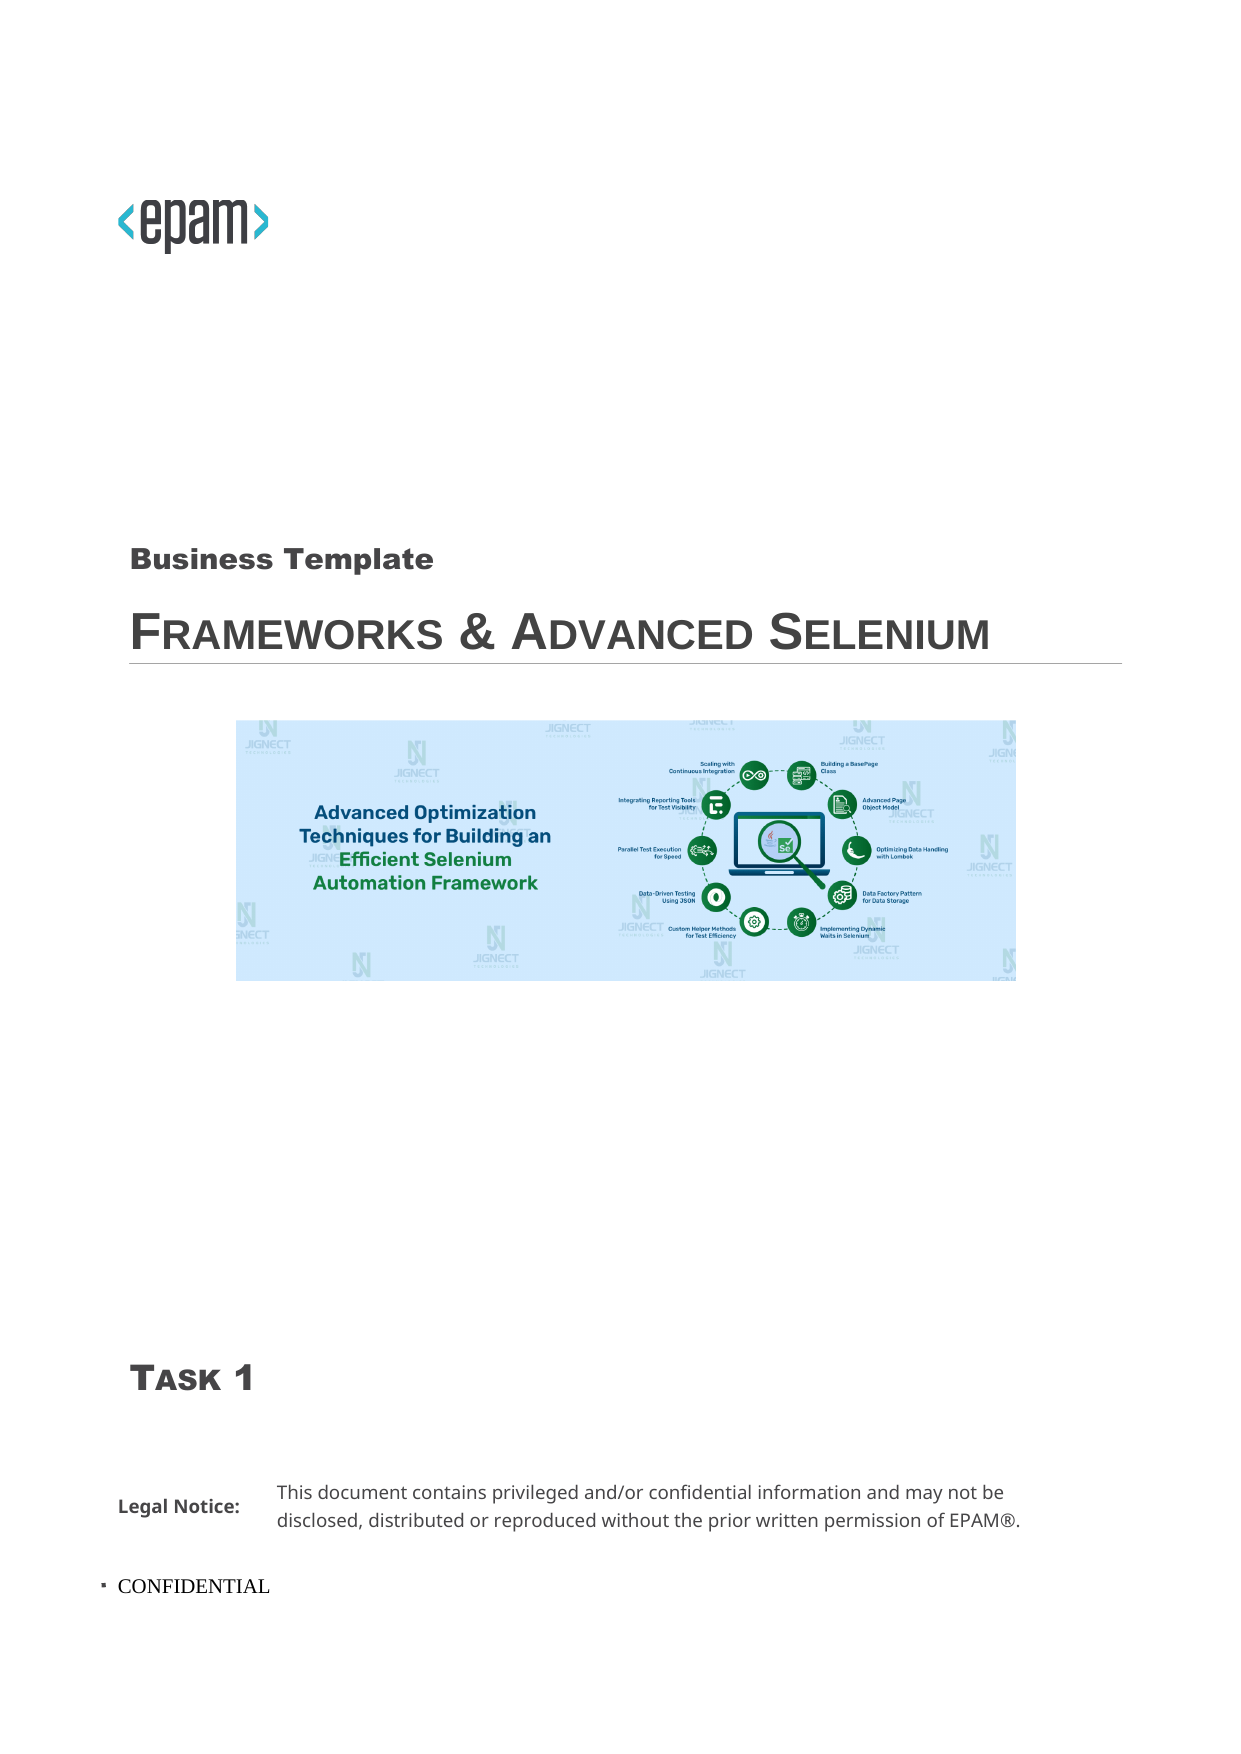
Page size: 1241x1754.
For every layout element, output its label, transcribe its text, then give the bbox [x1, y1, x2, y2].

table_header Business Template Frameworks & Advanced Selenium [118, 530, 1134, 695]
picture [236, 720, 1016, 981]
picture [118, 200, 269, 254]
